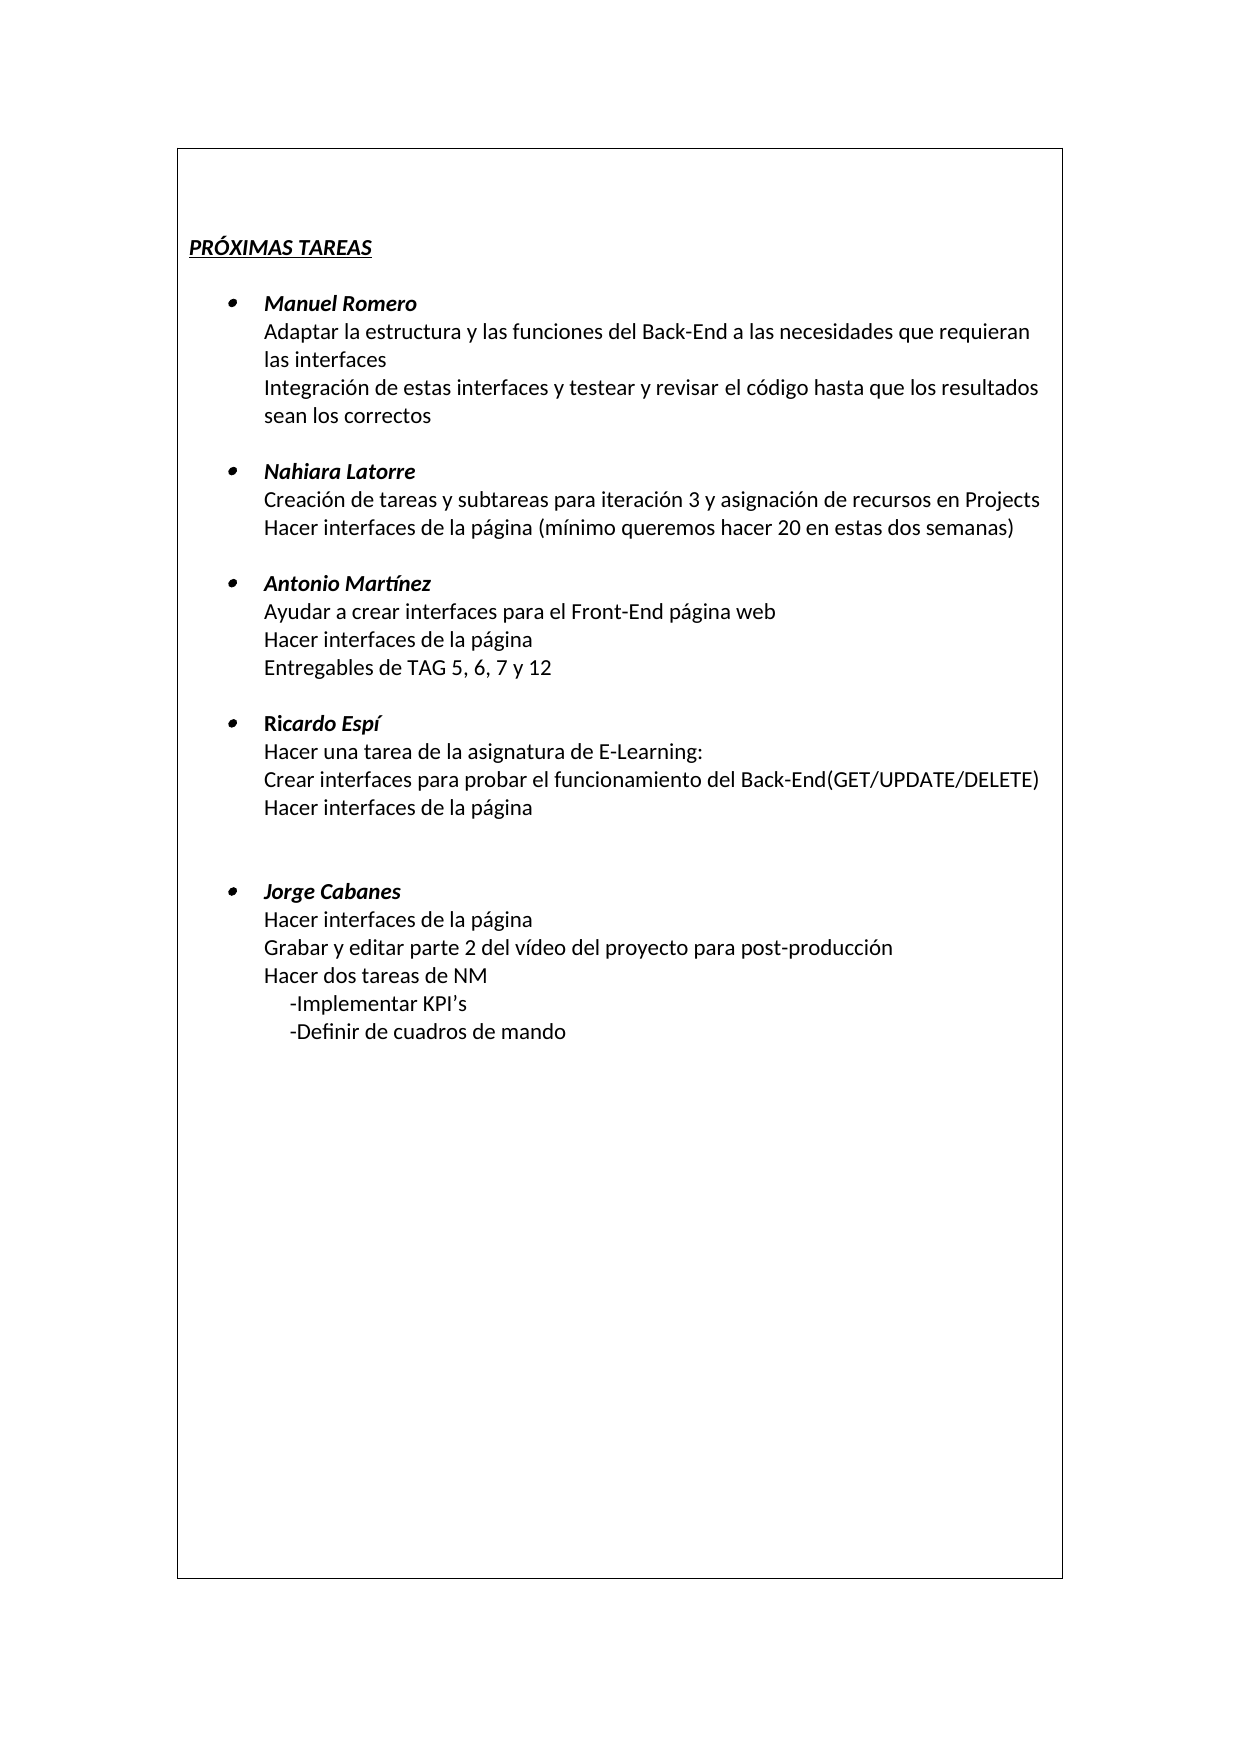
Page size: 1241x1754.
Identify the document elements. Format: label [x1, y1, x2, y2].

table_cell [178, 149, 1062, 1578]
